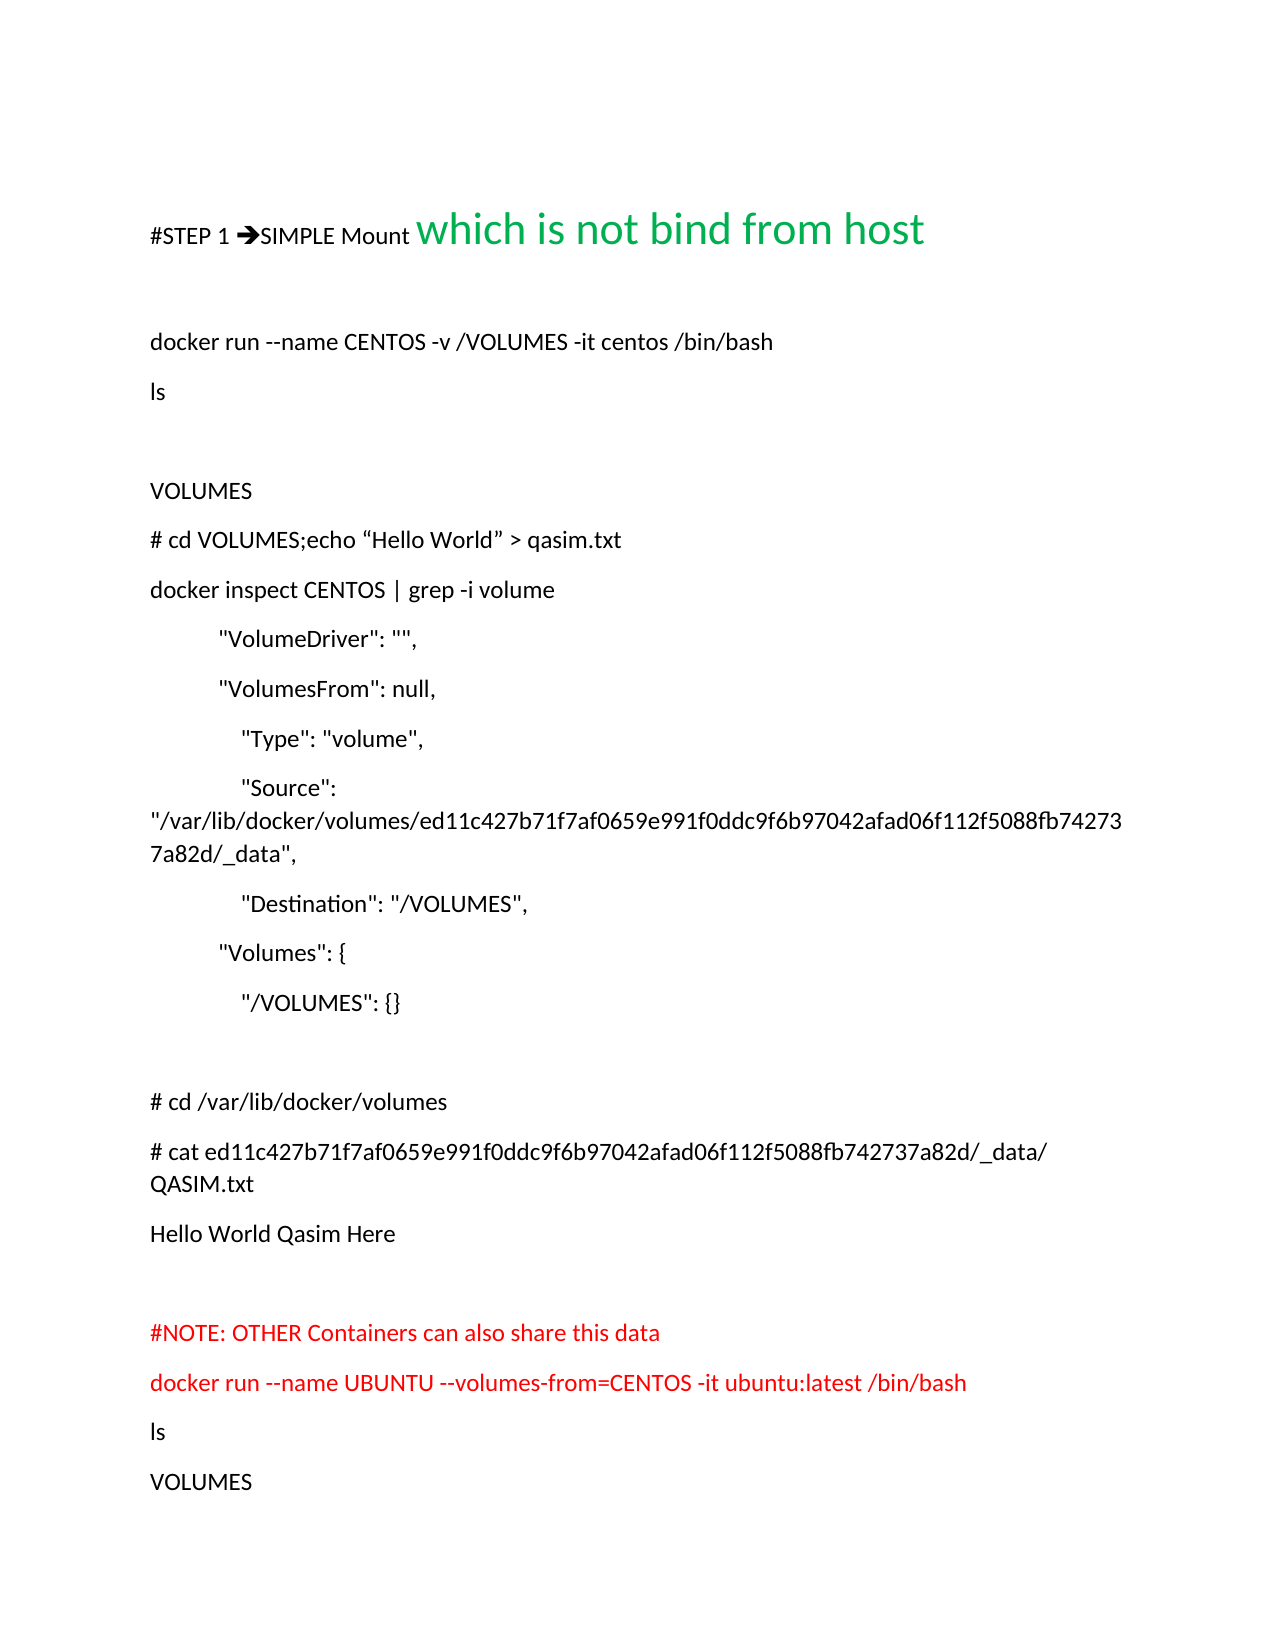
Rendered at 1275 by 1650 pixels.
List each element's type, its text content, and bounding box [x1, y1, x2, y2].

text ls [150, 1417, 1125, 1447]
text # cd VOLUMES;echo “Hello World” > qasim.txt [150, 524, 1125, 555]
text #NOTE: OTHER Containers can also share this data [150, 1317, 1125, 1348]
text docker run --name CENTOS -v /VOLUMES -it centos /bin/bash [150, 326, 1125, 357]
text Hello World Qasim Here [150, 1218, 1125, 1249]
text # cd /var/lib/docker/volumes [150, 1086, 1125, 1117]
text "Volumes": { [150, 937, 1125, 968]
text "Destination": "/VOLUMES", [150, 888, 1125, 918]
text VOLUMES [150, 475, 1125, 505]
text #STEP 1 SIMPLE Mount which is not bind from host [150, 199, 1125, 256]
text "VolumesFrom": null, [150, 673, 1125, 704]
text "Source": "/var/lib/docker/volumes/ed11c427b71f7af0659e991f0ddc9f6b97042afad06f112f5088fb742737a82d/_data", [150, 772, 1125, 869]
text docker run --name UBUNTU --volumes-from=CENTOS -it ubuntu:latest /bin/bash [150, 1367, 1125, 1397]
text # cat ed11c427b71f7af0659e991f0ddc9f6b97042afad06f112f5088fb742737a82d/_data/QASIM.txt [150, 1136, 1125, 1199]
text "VolumeDriver": "", [150, 624, 1125, 654]
text "Type": "volume", [150, 723, 1125, 753]
text "/VOLUMES": {} [150, 987, 1125, 1017]
text ls [150, 376, 1125, 406]
text VOLUMES [150, 1466, 1125, 1497]
text docker inspect CENTOS | grep -i volume [150, 574, 1125, 604]
